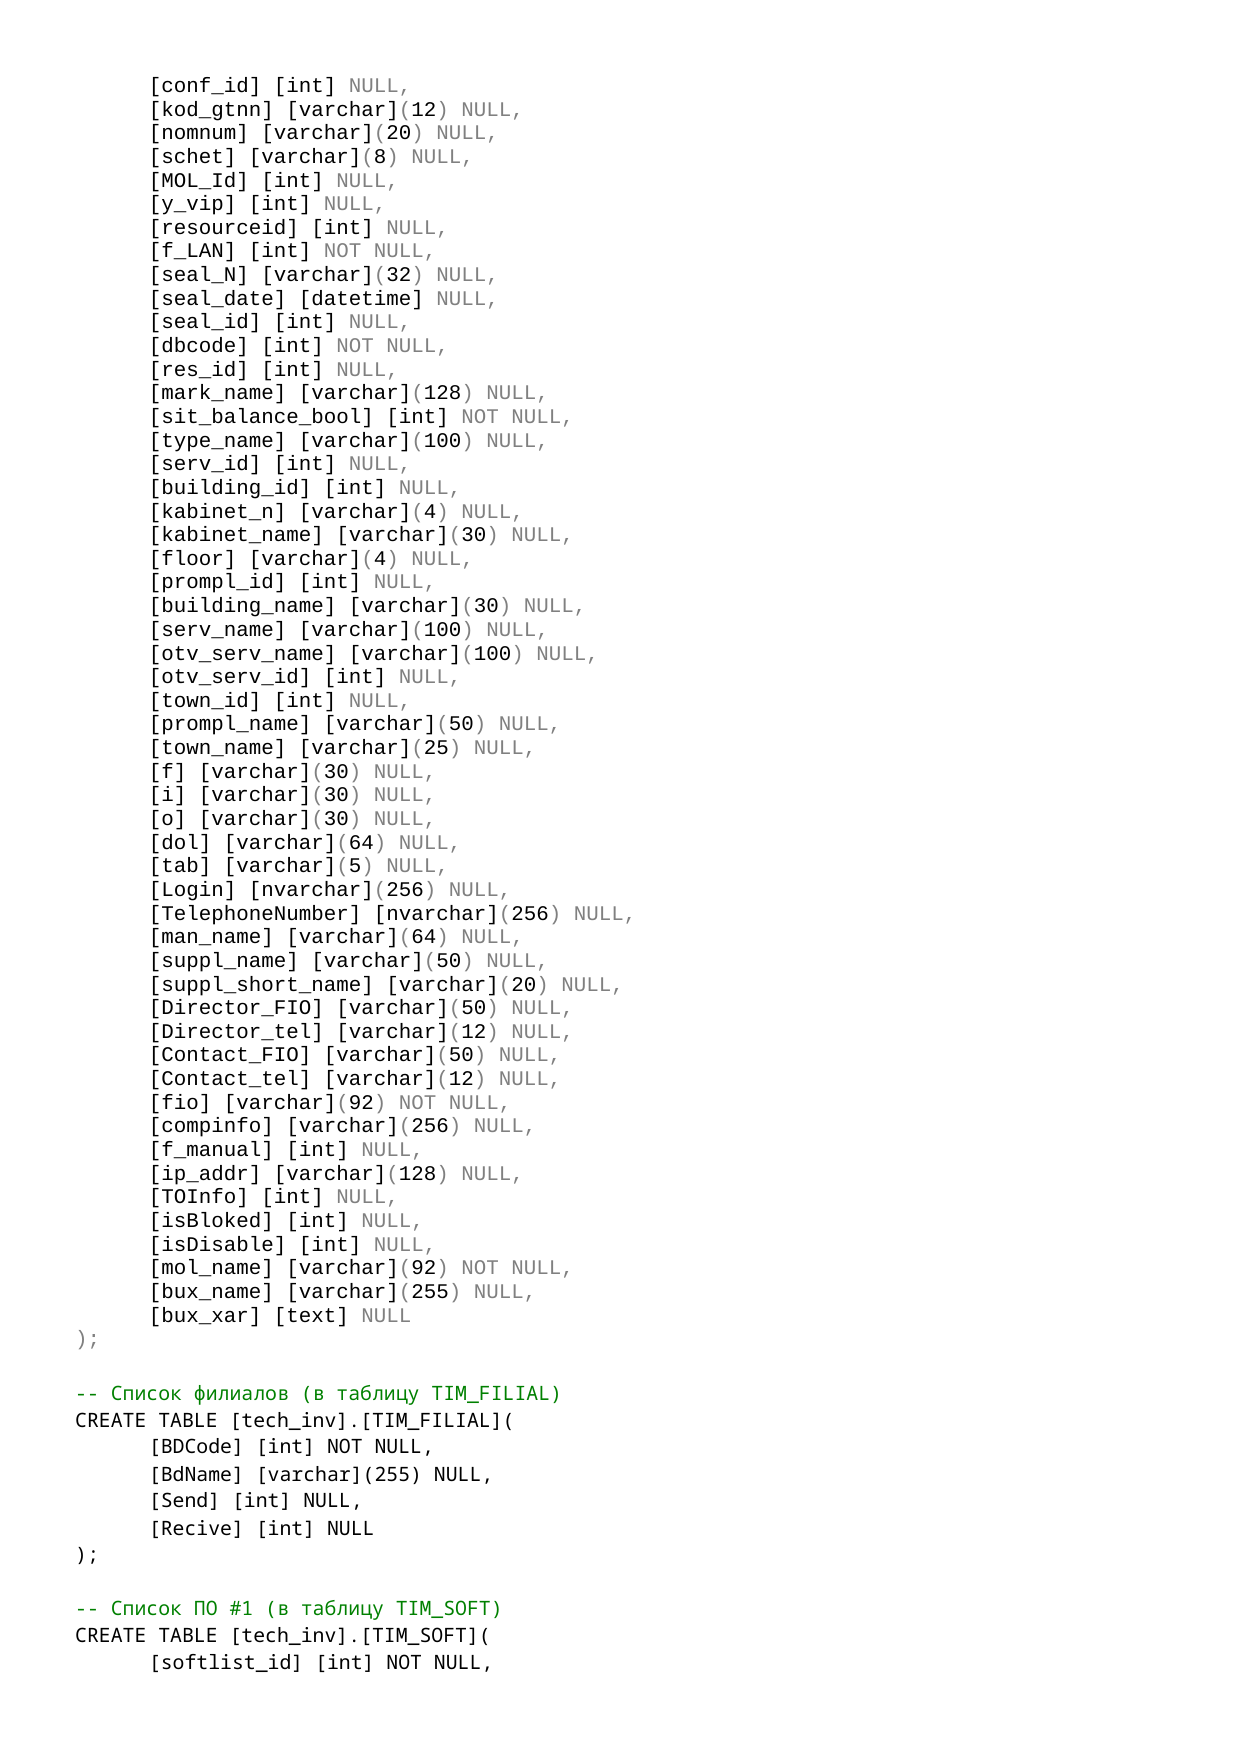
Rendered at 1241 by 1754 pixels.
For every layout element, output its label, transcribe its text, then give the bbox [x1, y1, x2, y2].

text [Send] [int] NULL, [75, 1487, 1165, 1514]
text ); [75, 1541, 1165, 1568]
text [town_name] [varchar](25) NULL, [75, 737, 1165, 761]
text [serv_name] [varchar](100) NULL, [75, 619, 1165, 642]
text [mol_name] [varchar](92) NOT NULL, [75, 1257, 1165, 1281]
text [f_LAN] [int] NOT NULL, [75, 241, 1165, 264]
text [Recive] [int] NULL [75, 1514, 1165, 1541]
text [bux_name] [varchar](255) NULL, [75, 1281, 1165, 1304]
text [seal_id] [int] NULL, [75, 311, 1165, 335]
text [TelephoneNumber] [nvarchar](256) NULL, [75, 903, 1165, 926]
text [mark_name] [varchar](128) NULL, [75, 382, 1165, 406]
text [serv_id] [int] NULL, [75, 453, 1165, 477]
text [floor] [varchar](4) NULL, [75, 548, 1165, 572]
text [isDisable] [int] NULL, [75, 1234, 1165, 1257]
text -- Список филиалов (в таблицу TIM_FILIAL) [75, 1379, 1165, 1406]
text [kabinet_n] [varchar](4) NULL, [75, 501, 1165, 524]
text [BDCode] [int] NOT NULL, [75, 1433, 1165, 1460]
text [seal_N] [varchar](32) NULL, [75, 264, 1165, 288]
text [o] [varchar](30) NULL, [75, 808, 1165, 832]
text [Director_FIO] [varchar](50) NULL, [75, 997, 1165, 1021]
text [town_id] [int] NULL, [75, 690, 1165, 713]
text [BdName] [varchar](255) NULL, [75, 1460, 1165, 1487]
text -- Список ПО #1 (в таблицу TIM_SOFT) [75, 1595, 1165, 1622]
text ); [75, 1328, 1165, 1352]
text [man_name] [varchar](64) NULL, [75, 926, 1165, 950]
text [type_name] [varchar](100) NULL, [75, 430, 1165, 453]
text [seal_date] [datetime] NULL, [75, 288, 1165, 311]
text [Login] [nvarchar](256) NULL, [75, 879, 1165, 903]
text [ip_addr] [varchar](128) NULL, [75, 1163, 1165, 1186]
text [Contact_tel] [varchar](12) NULL, [75, 1068, 1165, 1092]
text [TOInfo] [int] NULL, [75, 1186, 1165, 1210]
text [f] [varchar](30) NULL, [75, 761, 1165, 784]
text [kod_gtnn] [varchar](12) NULL, [75, 99, 1165, 122]
text [building_id] [int] NULL, [75, 477, 1165, 501]
text [nomnum] [varchar](20) NULL, [75, 122, 1165, 146]
text [building_name] [varchar](30) NULL, [75, 595, 1165, 619]
text CREATE TABLE [tech_inv].[TIM_FILIAL]( [75, 1406, 1165, 1433]
text [prompl_id] [int] NULL, [75, 572, 1165, 595]
text CREATE TABLE [tech_inv].[TIM_SOFT]( [75, 1622, 1165, 1649]
text [f_manual] [int] NULL, [75, 1139, 1165, 1163]
text [dol] [varchar](64) NULL, [75, 832, 1165, 855]
text [isBloked] [int] NULL, [75, 1210, 1165, 1234]
text [suppl_name] [varchar](50) NULL, [75, 950, 1165, 973]
text [compinfo] [varchar](256) NULL, [75, 1115, 1165, 1139]
text [Contact_FIO] [varchar](50) NULL, [75, 1044, 1165, 1068]
text [otv_serv_name] [varchar](100) NULL, [75, 642, 1165, 666]
text [bux_xar] [text] NULL [75, 1304, 1165, 1328]
text [otv_serv_id] [int] NULL, [75, 666, 1165, 690]
text [Director_tel] [varchar](12) NULL, [75, 1021, 1165, 1044]
text [dbcode] [int] NOT NULL, [75, 335, 1165, 359]
text [suppl_short_name] [varchar](20) NULL, [75, 973, 1165, 997]
text [sit_balance_bool] [int] NOT NULL, [75, 406, 1165, 430]
text [fio] [varchar](92) NOT NULL, [75, 1092, 1165, 1115]
text [conf_id] [int] NULL, [75, 75, 1165, 99]
text [prompl_name] [varchar](50) NULL, [75, 713, 1165, 737]
text [y_vip] [int] NULL, [75, 193, 1165, 217]
text [tab] [varchar](5) NULL, [75, 855, 1165, 879]
text [i] [varchar](30) NULL, [75, 784, 1165, 808]
text [schet] [varchar](8) NULL, [75, 146, 1165, 169]
text [resourceid] [int] NULL, [75, 217, 1165, 241]
text [kabinet_name] [varchar](30) NULL, [75, 524, 1165, 548]
text [res_id] [int] NULL, [75, 359, 1165, 382]
text [softlist_id] [int] NOT NULL, [75, 1649, 1165, 1676]
text [MOL_Id] [int] NULL, [75, 169, 1165, 193]
